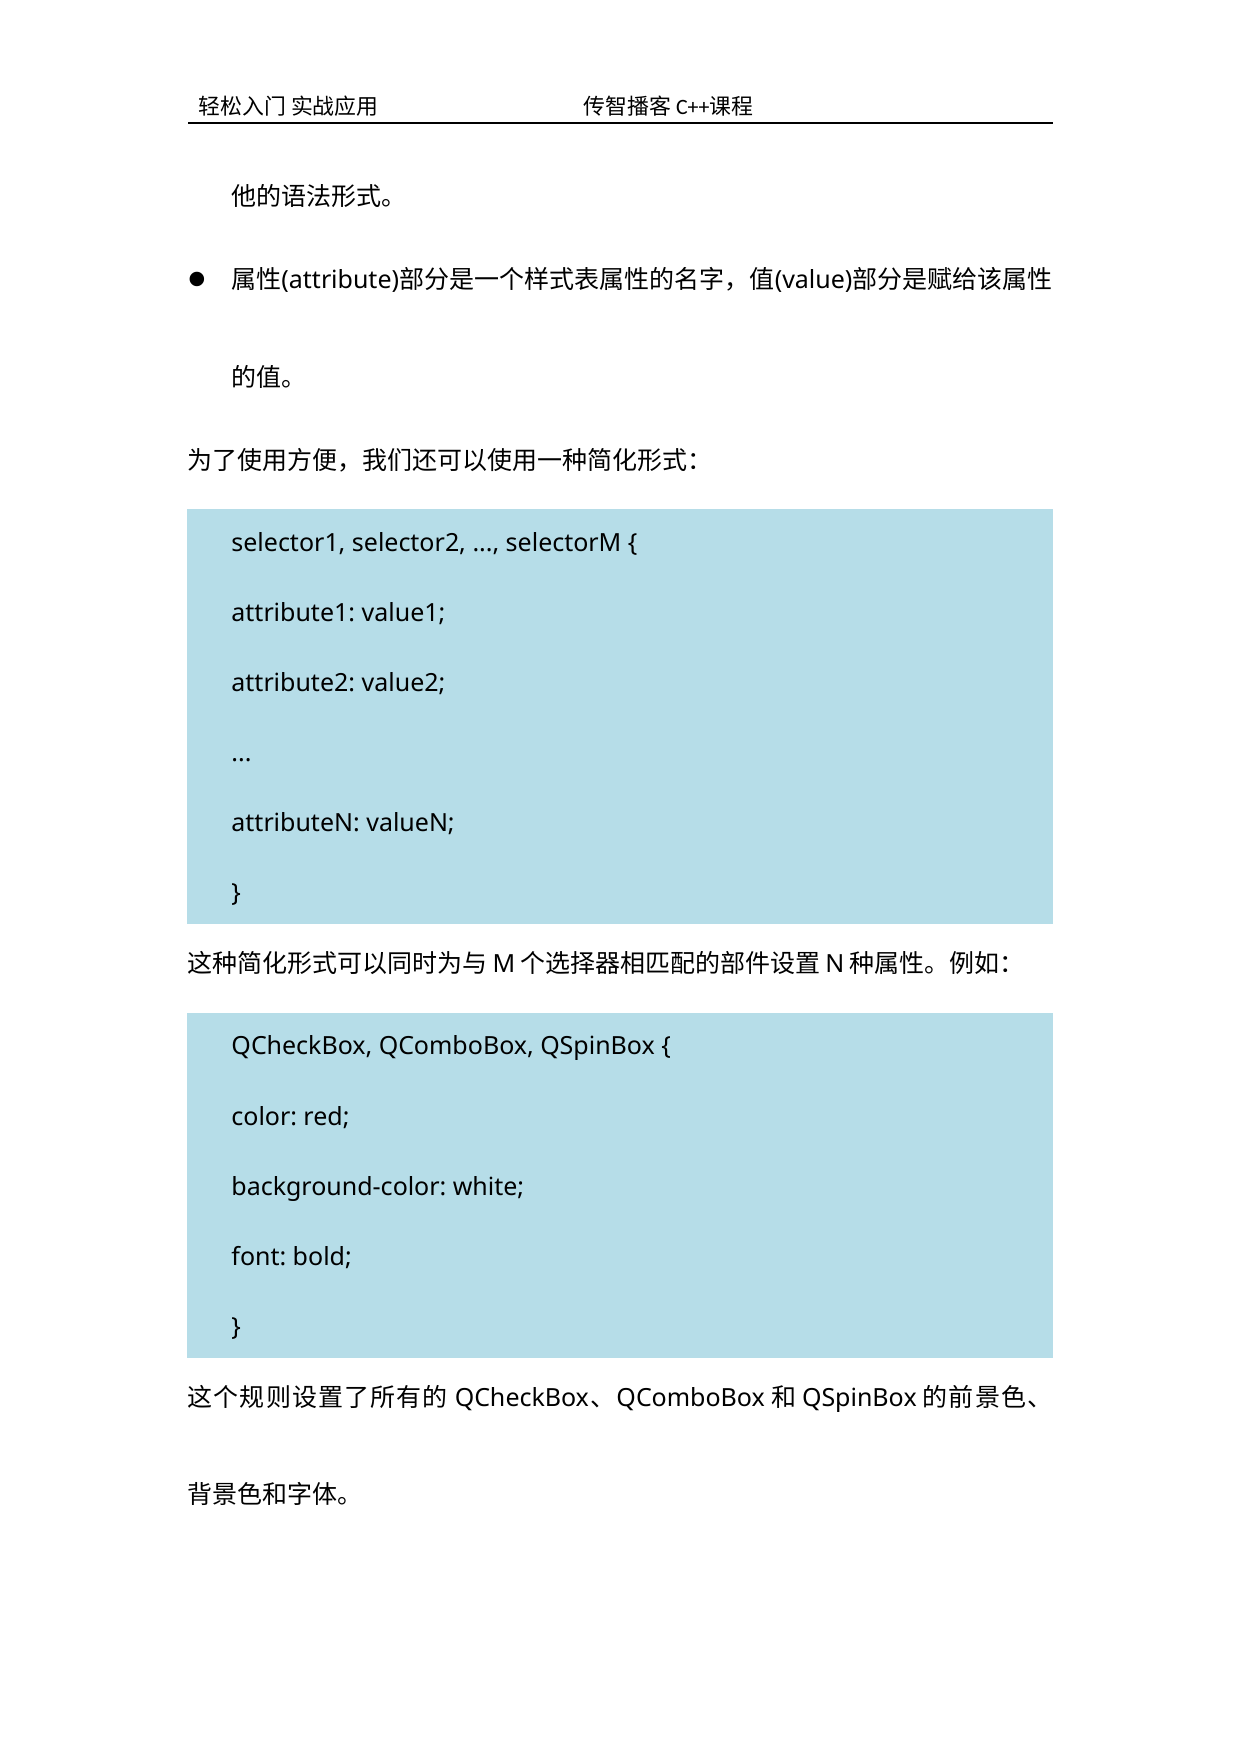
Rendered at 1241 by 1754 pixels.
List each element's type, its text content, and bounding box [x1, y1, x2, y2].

text } [187, 1293, 1053, 1358]
text 这个规则设置了所有的QCheckBox、QComboBox和QSpinBox的前景色、背景色和字体。 [187, 1363, 1053, 1526]
text background-color: white; [187, 1153, 1053, 1218]
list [187, 162, 1053, 227]
text attribute1: value1; [187, 579, 1053, 644]
text QCheckBox, QComboBox, QSpinBox { [187, 1013, 1053, 1078]
text } [187, 859, 1053, 924]
text 为了使用方便，我们还可以使用一种简化形式： [187, 426, 1053, 491]
list 属性(attribute)部分是一个样式表属性的名字，值(value)部分是赋给该属性的值。 [187, 245, 1053, 408]
text font: bold; [187, 1223, 1053, 1288]
text attributeN: valueN; [187, 789, 1053, 854]
text attribute2: value2; [187, 649, 1053, 714]
text ... [187, 719, 1053, 784]
text color: red; [187, 1083, 1053, 1148]
text 这种简化形式可以同时为与M个选择器相匹配的部件设置N种属性。例如： [187, 929, 1053, 994]
text selector1, selector2, ..., selectorM { [187, 509, 1053, 574]
